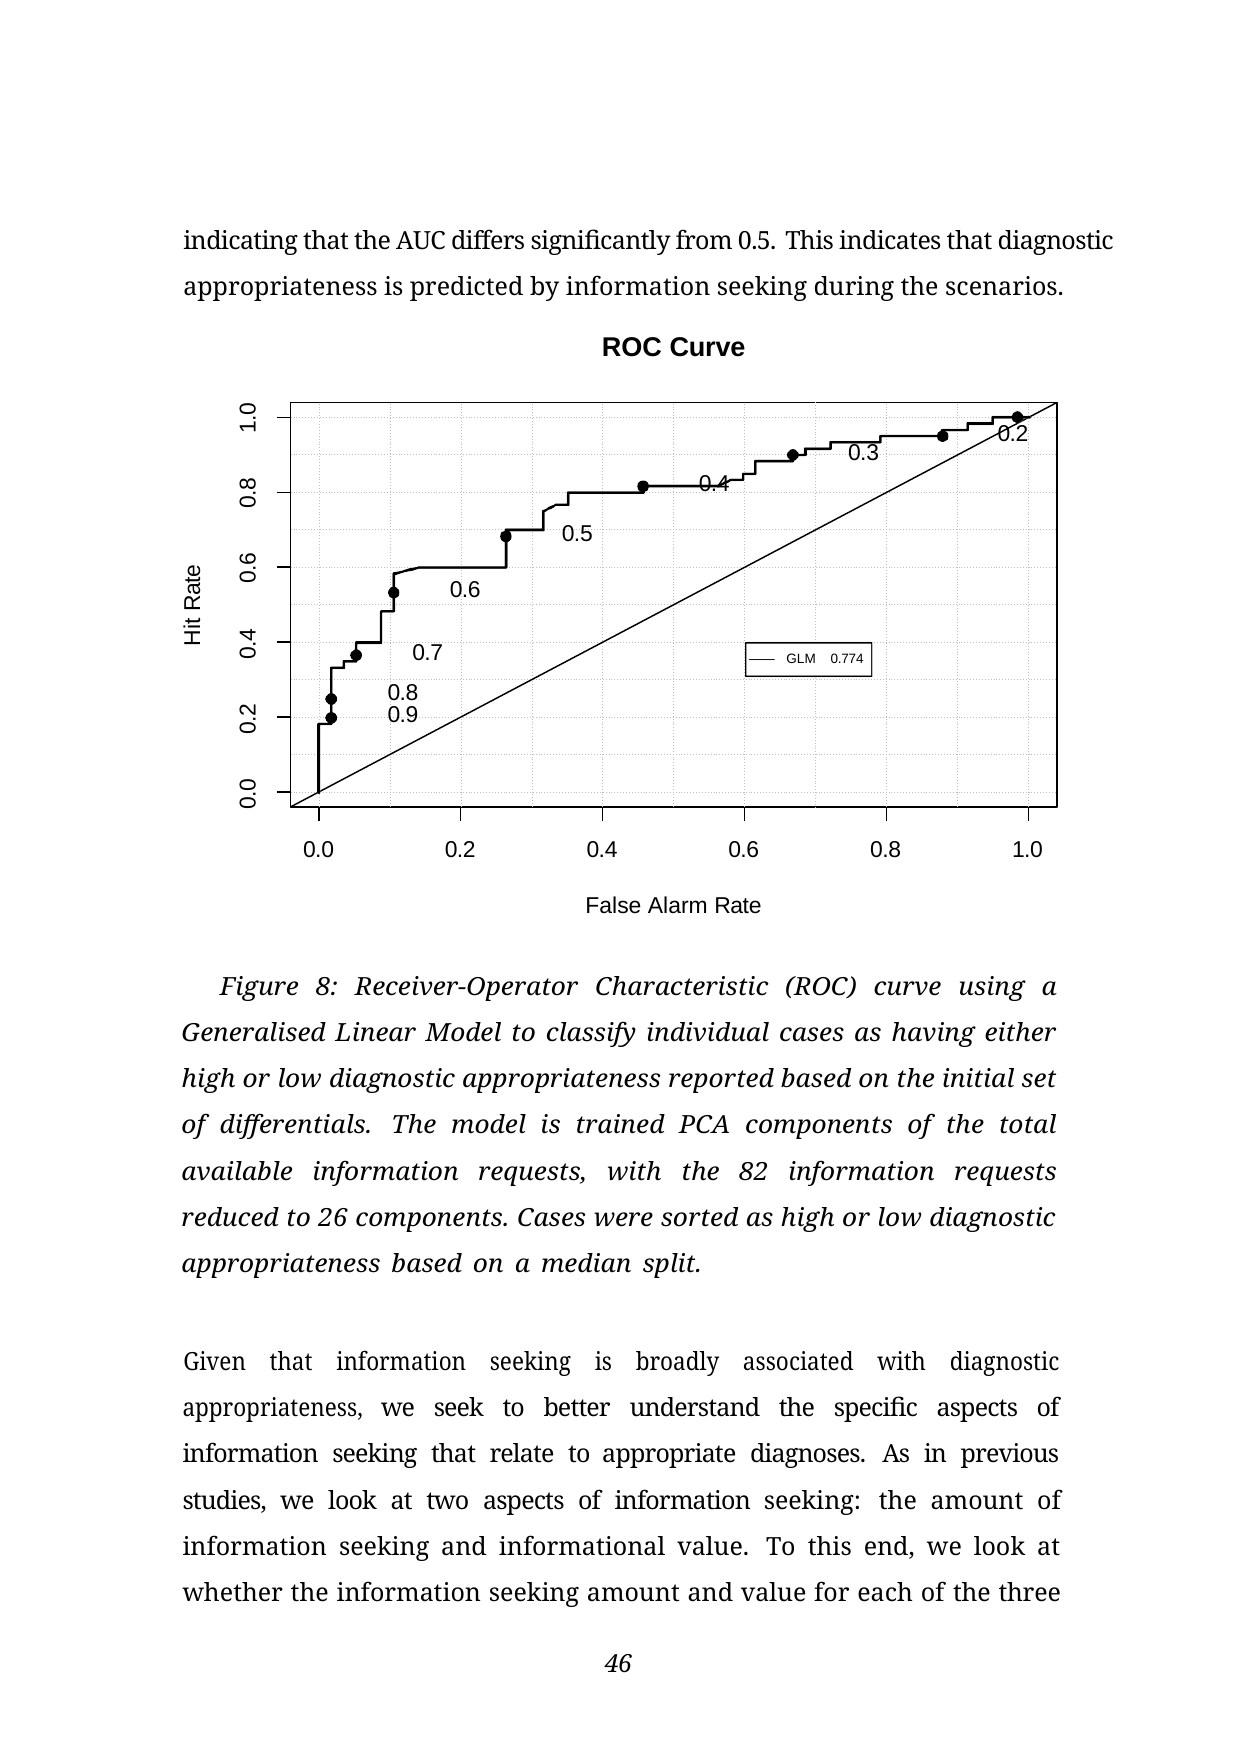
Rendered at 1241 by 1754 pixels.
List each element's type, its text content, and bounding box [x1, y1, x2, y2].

text indicating that the AUC differs significantly from 0.5. This indicates that diagnostic appropriateness is predicted by information seeking during the scenarios. [183, 223, 1134, 303]
text 0.0 0.2 0.4 0.6 0.8 1.0 [303, 414, 1134, 863]
text Figure 8: Receiver-Operator Characteristic (ROC) curve using a Generalised Linear Model to classify individual cases as having either high or low diagnostic appropriateness reported based on the initial set of differentials. The model is trained PCA components of the total available information requests, with the 82 information requests reduced to 26 components. Cases were sorted as high or low diagnostic appropriateness based on a median split. [181, 968, 1057, 1280]
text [182, 1343, 1061, 1609]
text ROC Curve [213, 331, 1134, 362]
text False Alarm Rate [213, 892, 1134, 918]
